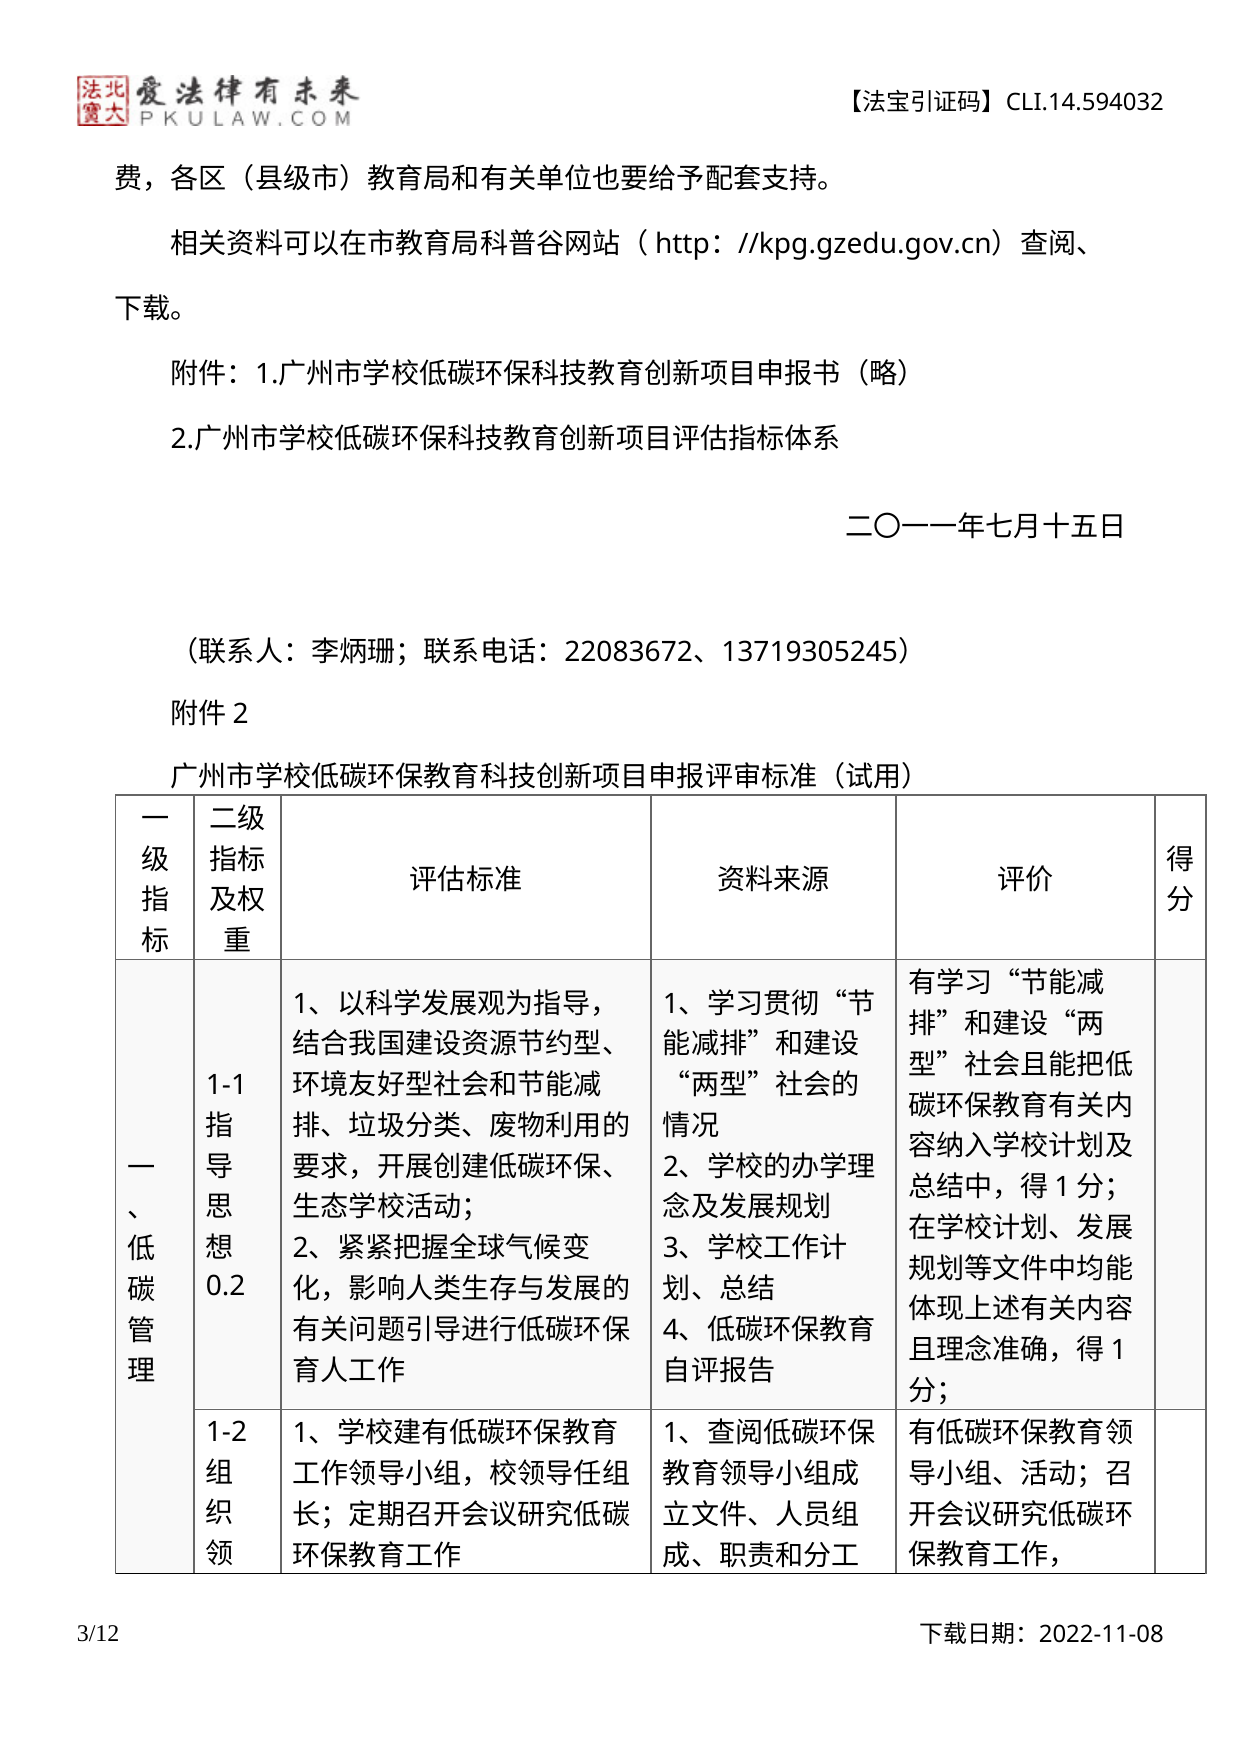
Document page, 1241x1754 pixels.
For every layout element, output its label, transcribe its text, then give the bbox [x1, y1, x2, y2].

table_header 二级指标及权重 [195, 796, 280, 959]
table_header 评估标准 [282, 796, 650, 959]
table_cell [897, 1410, 1154, 1573]
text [114, 156, 1126, 457]
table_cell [282, 1410, 650, 1573]
table_header 资料来源 [652, 796, 895, 959]
table_header 得 分 [1156, 796, 1205, 959]
text （联系人：李炳珊；联系电话：22083672、13719305245） 附件2 广州市学校低碳环保教育科技创新项目申报评审标准（试用） [114, 544, 1126, 794]
table_header 一 级 指 标 [116, 796, 193, 959]
text 二〇一一年七月十五日 [114, 482, 1126, 544]
table_cell 有学习“节能减排”和建设“两型”社会且能把低碳环保教育有关内容纳入学校计划及总结中，得1分； 在学校计划、发展规划等文件中均能体现上述有关内容且理念准确，得1分； [897, 960, 1154, 1408]
table_cell 1、以科学发展观为指导，结合我国建设资源节约型、环境友好型社会和节能减排、垃圾分类、废物利用的要求，开展创建低碳环保、生态学校活动； 2、紧紧把握全球气候变化，影响人类生存与发展的有关问题引导进行低碳环保育人工作 [282, 960, 650, 1408]
table_cell [1156, 960, 1205, 1408]
table_cell 1-2 组 织 领 导0.2 [195, 1410, 280, 1573]
table_cell 一、 低 碳 管 理 [116, 960, 193, 1573]
table_cell 1-1 指 导 思 想0.2 [195, 960, 280, 1408]
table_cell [652, 1410, 895, 1573]
table_cell [1156, 1410, 1205, 1573]
table_cell 1、学习贯彻“节能减排”和建设“两型”社会的情况 2、学校的办学理念及发展规划 3、学校工作计划、总结 4、低碳环保教育自评报告 [652, 960, 895, 1408]
table_header 评价 [897, 796, 1154, 959]
picture [76, 75, 361, 126]
